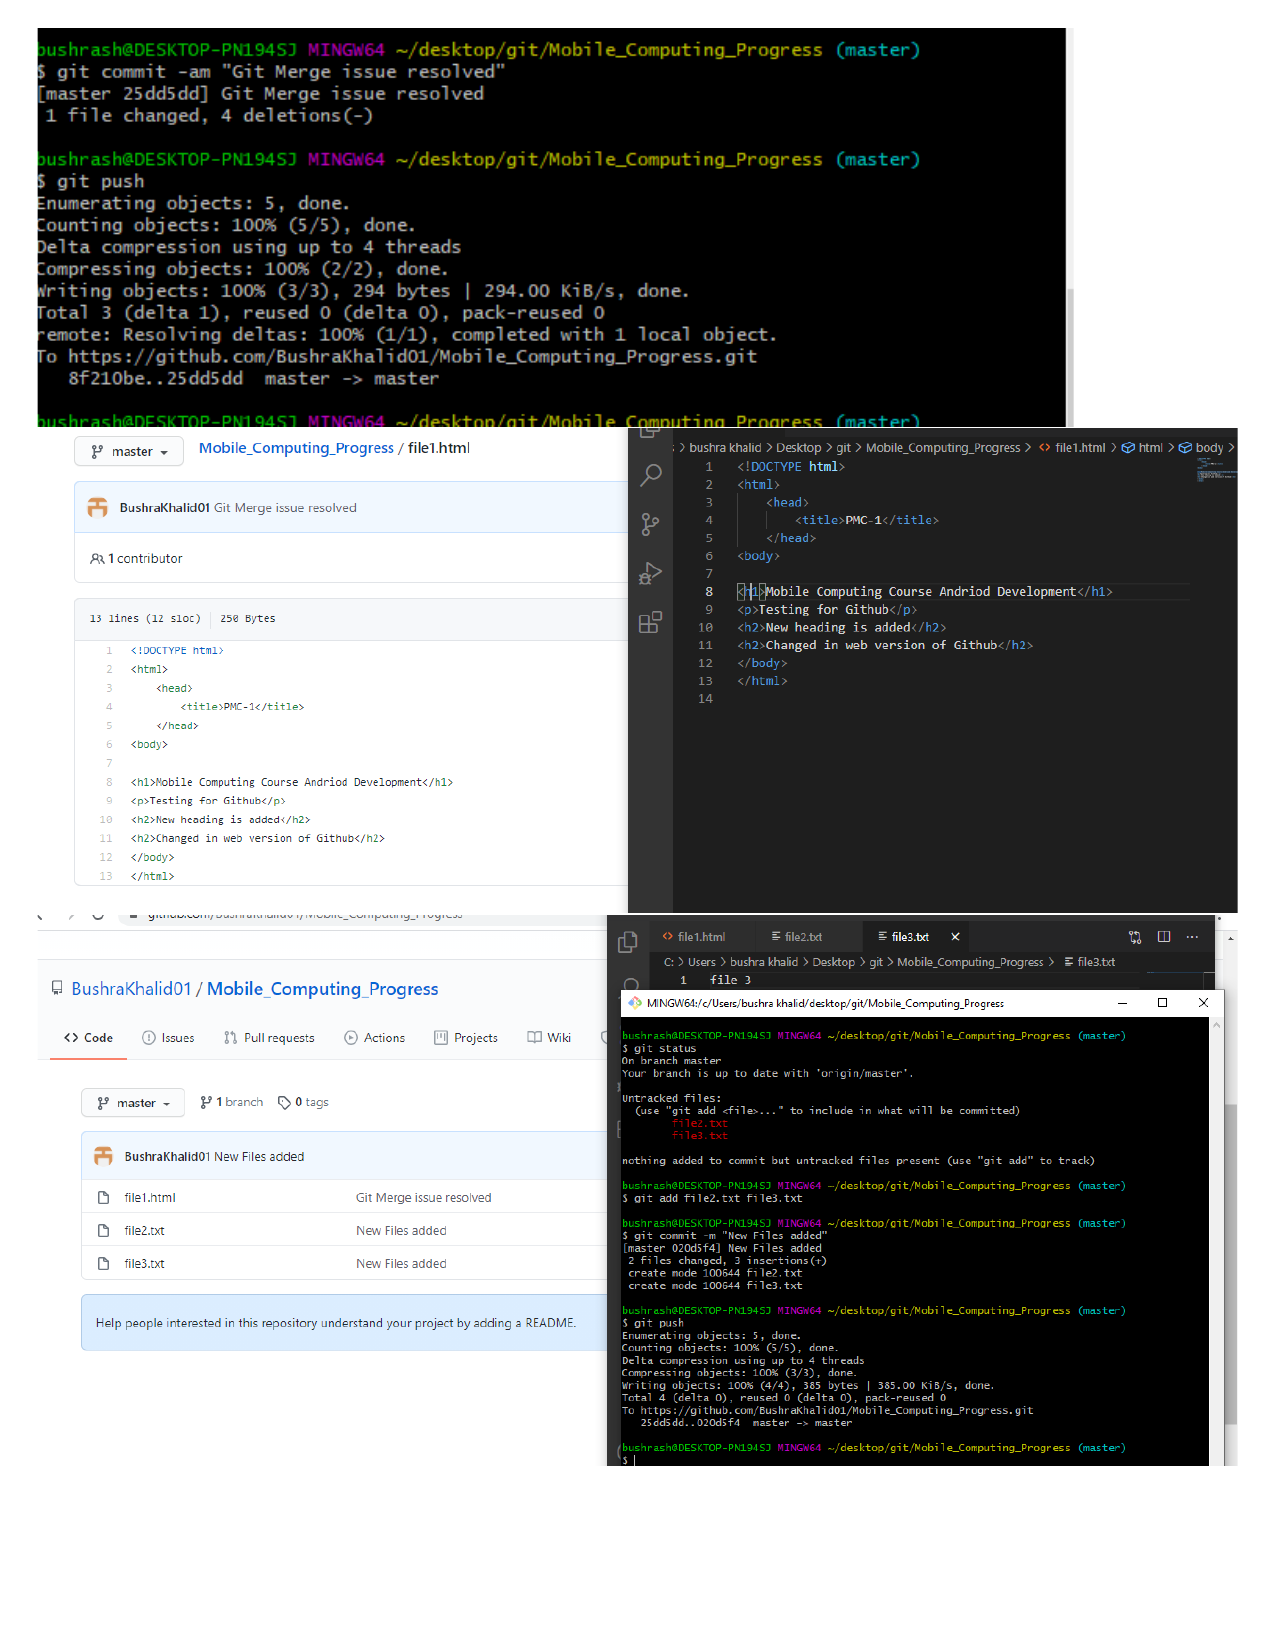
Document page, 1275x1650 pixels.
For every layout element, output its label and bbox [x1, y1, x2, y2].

picture [37, 428, 1238, 913]
picture [37, 28, 1074, 427]
picture [37, 915, 1238, 1466]
